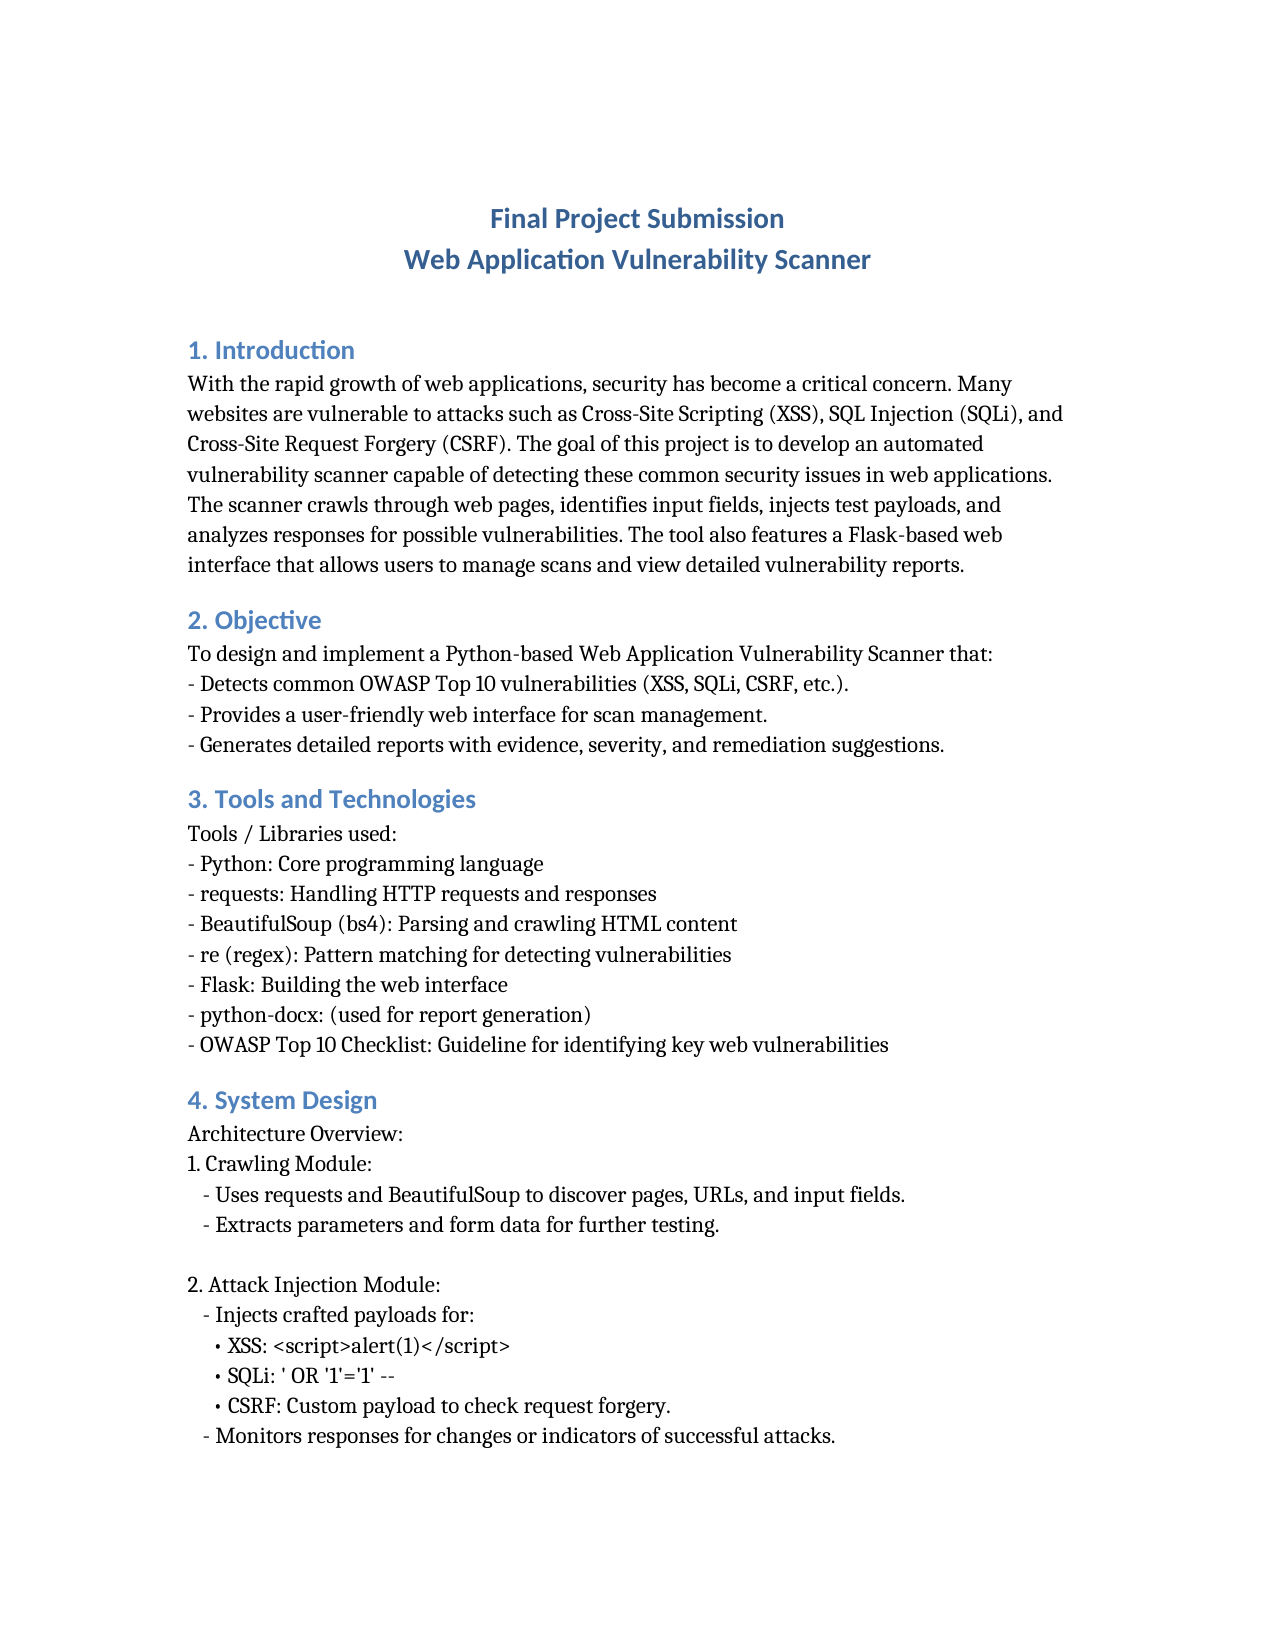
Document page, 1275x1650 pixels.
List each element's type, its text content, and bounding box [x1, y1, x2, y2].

text To design and implement a Python-based Web Application Vulnerability Scanner that: - Detects common OWASP Top 10 vulnerabilities (XSS, SQLi, CSRF, etc.). - Provides a user-friendly web interface for scan management. - Generates detailed reports with evidence, severity, and remediation suggestions. [187, 641, 1087, 758]
subtitle Final Project Submission Web Application Vulnerability Scanner [187, 200, 1087, 277]
subtitle 2. Objective [187, 603, 1087, 636]
subtitle 4. System Design [187, 1083, 1087, 1116]
text With the rapid growth of web applications, security has become a critical concern. Many websites are vulnerable to attacks such as Cross-Site Scripting (XSS), SQL Injection (SQLi), and Cross-Site Request Forgery (CSRF). The goal of this project is to develop an automated vulnerability scanner capable of detecting these common security issues in web applications. The scanner crawls through web pages, identifies input fields, injects test payloads, and analyzes responses for possible vulnerabilities. The tool also features a Flask-based web interface that allows users to manage scans and view detailed vulnerability reports. [187, 371, 1087, 578]
subtitle 3. Tools and Technologies [187, 783, 1087, 816]
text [187, 1121, 1087, 1480]
subtitle 1. Introduction [187, 333, 1087, 366]
text Tools / Libraries used: - Python: Core programming language - requests: Handling HTTP requests and responses - BeautifulSoup (bs4): Parsing and crawling HTML content - re (regex): Pattern matching for detecting vulnerabilities - Flask: Building the web interface - python-docx: (used for report generation) - OWASP Top 10 Checklist: Guideline for identifying key web vulnerabilities [187, 821, 1087, 1058]
